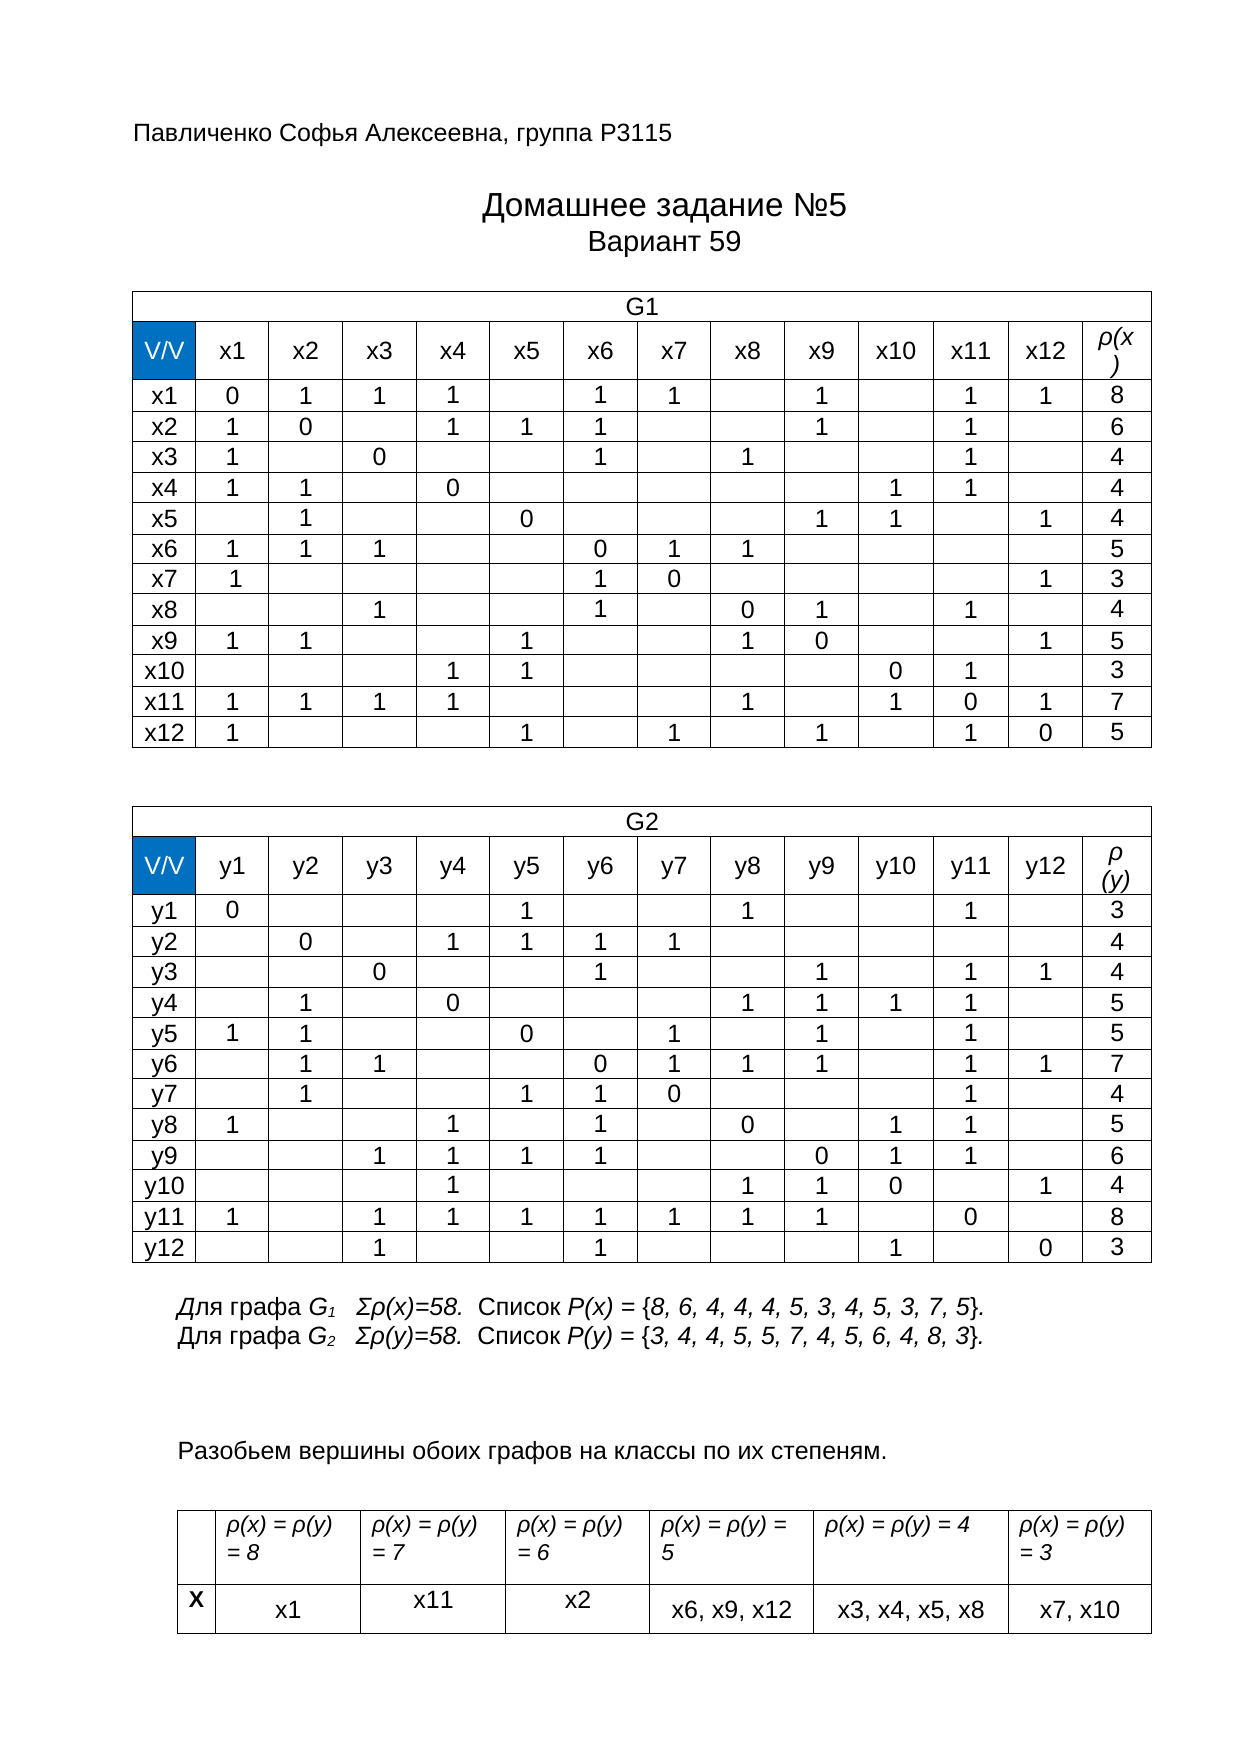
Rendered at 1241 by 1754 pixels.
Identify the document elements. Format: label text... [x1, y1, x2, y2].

table_cell [1009, 927, 1082, 956]
table_cell 0 [196, 380, 268, 411]
table_cell [417, 535, 489, 563]
table_cell [564, 687, 637, 716]
table_cell 3 [1083, 655, 1151, 686]
table_cell [1009, 988, 1082, 1017]
table_cell 1 [859, 687, 933, 716]
table_header ρ(x) = ρ(y) = 8 [216, 1511, 360, 1584]
table_cell y7 [133, 1079, 195, 1108]
table_cell [417, 626, 489, 654]
table_cell [564, 717, 637, 747]
table_cell [859, 380, 933, 411]
table_cell 0 [1009, 1232, 1082, 1262]
table_cell [934, 503, 1008, 533]
table_cell 1 [564, 927, 637, 956]
table_cell 1 [859, 503, 933, 533]
table_cell 1 [934, 957, 1008, 987]
table_cell 1 [196, 717, 268, 747]
table_cell V/V [133, 837, 195, 894]
table_cell [785, 1079, 858, 1108]
table_cell [859, 626, 933, 654]
table_cell x11 [133, 687, 195, 716]
table_cell y11 [934, 837, 1008, 894]
table_cell 0 [269, 927, 342, 956]
table_cell [343, 1079, 416, 1108]
table_cell 1 [417, 1109, 489, 1139]
table_cell [859, 535, 933, 563]
table_cell [638, 988, 710, 1017]
table_cell 1 [711, 687, 784, 716]
table_cell y12 [1009, 837, 1082, 894]
table_cell [859, 957, 933, 987]
table_cell ρ(x) [1083, 322, 1151, 379]
table_cell 1 [564, 1109, 637, 1139]
table_cell [711, 380, 784, 411]
table_cell 0 [785, 1141, 858, 1169]
table_cell 4 [1083, 473, 1151, 502]
table_cell 1 [417, 1202, 489, 1231]
table_cell [269, 594, 342, 624]
table_cell 1 [1009, 957, 1082, 987]
table_cell 0 [564, 1050, 637, 1078]
table_cell [638, 655, 710, 686]
table_cell 4 [1083, 1170, 1151, 1201]
table_cell 1 [934, 1018, 1008, 1048]
table_cell [417, 1079, 489, 1108]
table_cell y7 [638, 837, 710, 894]
table_cell y10 [859, 837, 933, 894]
table_cell [859, 564, 933, 593]
table_cell 1 [564, 1232, 637, 1262]
table_cell [196, 1170, 268, 1201]
table_cell [343, 503, 416, 533]
table_cell y9 [785, 837, 858, 894]
table_cell [343, 473, 416, 502]
table_cell y6 [133, 1050, 195, 1078]
table_cell 1 [417, 412, 489, 441]
table_cell 1 [711, 988, 784, 1017]
table_cell [638, 895, 710, 926]
table_cell 1 [711, 1170, 784, 1201]
table_cell 1 [934, 895, 1008, 926]
table_cell 7 [1083, 687, 1151, 716]
table_cell 1 [269, 687, 342, 716]
table_cell [269, 442, 342, 472]
table_cell 6 [1083, 1141, 1151, 1169]
table_cell [859, 717, 933, 747]
table_header ρ(x) = ρ(y) = 3 [1009, 1511, 1151, 1584]
table_cell 1 [785, 503, 858, 533]
table_cell 8 [1083, 380, 1151, 411]
table_cell [859, 927, 933, 956]
table_cell y1 [196, 837, 268, 894]
table_cell [343, 626, 416, 654]
table_cell [638, 687, 710, 716]
table_cell 1 [934, 442, 1008, 472]
table_cell [934, 564, 1008, 593]
table_cell 0 [269, 412, 342, 441]
table_cell 1 [269, 380, 342, 411]
table_cell [1009, 1018, 1082, 1048]
table_cell [269, 1170, 342, 1201]
table_cell 1 [934, 1050, 1008, 1078]
table_cell [711, 473, 784, 502]
table_header ρ(x) = ρ(y) = 5 [650, 1511, 813, 1584]
table_cell [269, 1232, 342, 1262]
table_cell 1 [417, 655, 489, 686]
table_cell 8 [1083, 1202, 1151, 1231]
table_cell x9 [133, 626, 195, 654]
table_cell 1 [196, 1202, 268, 1231]
table_cell x7 [638, 322, 710, 379]
table_cell [711, 717, 784, 747]
table_cell x6 [564, 322, 637, 379]
table_cell 1 [859, 1232, 933, 1262]
table_cell [490, 1170, 563, 1201]
table_cell 5 [1083, 626, 1151, 654]
table_cell 1 [1009, 503, 1082, 533]
table_cell 1 [785, 717, 858, 747]
table_cell 1 [564, 380, 637, 411]
table_cell 1 [785, 957, 858, 987]
table_cell 0 [417, 473, 489, 502]
table_cell 1 [196, 1109, 268, 1139]
text Домашнее задание №5 [177, 185, 1152, 224]
table_cell 1 [490, 895, 563, 926]
table_cell [343, 1109, 416, 1139]
table_cell [859, 412, 933, 441]
table_cell [490, 564, 563, 593]
table_cell 1 [1009, 1050, 1082, 1078]
table_cell x4 [133, 473, 195, 502]
table_header G2 [133, 807, 1151, 836]
table_cell [196, 1050, 268, 1078]
table_cell y2 [133, 927, 195, 956]
table_cell [1009, 594, 1082, 624]
table_cell 1 [269, 473, 342, 502]
table_cell 1 [934, 1109, 1008, 1139]
table_cell 1 [343, 380, 416, 411]
table_cell 0 [490, 503, 563, 533]
table_cell 1 [1009, 687, 1082, 716]
table_cell [269, 1109, 342, 1139]
table_cell 1 [1009, 626, 1082, 654]
table_cell 5 [1083, 535, 1151, 563]
table_cell 1 [711, 626, 784, 654]
table_cell x1 [196, 322, 268, 379]
table_cell 1 [711, 1202, 784, 1231]
text Вариант 59 [177, 224, 1152, 257]
table_cell 1 [785, 1202, 858, 1231]
table_cell 4 [1083, 594, 1151, 624]
table_cell 1 [490, 412, 563, 441]
table_cell 1 [638, 535, 710, 563]
table_cell [269, 655, 342, 686]
table_cell 1 [934, 655, 1008, 686]
table_cell [196, 594, 268, 624]
table_cell [490, 535, 563, 563]
table_cell 1 [785, 1050, 858, 1078]
table_cell 1 [343, 594, 416, 624]
table_cell 0 [638, 1079, 710, 1108]
table_cell 1 [490, 626, 563, 654]
table_cell 4 [1083, 442, 1151, 472]
table_cell [934, 1170, 1008, 1201]
table_cell 6 [1083, 412, 1151, 441]
table_cell 0 [711, 1109, 784, 1139]
table_cell 1 [196, 1018, 268, 1048]
table_cell [859, 1050, 933, 1078]
table_cell [1009, 473, 1082, 502]
table_cell x2 [269, 322, 342, 379]
table_cell [417, 957, 489, 987]
table_cell [785, 564, 858, 593]
table_cell x12 [133, 717, 195, 747]
table_cell 1 [638, 1018, 710, 1048]
table_cell 1 [490, 717, 563, 747]
table_cell 1 [196, 626, 268, 654]
table_cell x9 [785, 322, 858, 379]
table_cell 0 [785, 626, 858, 654]
table_cell 1 [417, 927, 489, 956]
table_cell 5 [1083, 1018, 1151, 1048]
table_cell [1009, 895, 1082, 926]
table_cell 1 [269, 535, 342, 563]
table_cell 1 [343, 1202, 416, 1231]
table_cell [1009, 1141, 1082, 1169]
table_cell y11 [133, 1202, 195, 1231]
table_cell [1009, 1109, 1082, 1139]
table_cell [638, 957, 710, 987]
table_header ρ(x) = ρ(y) = 4 [814, 1511, 1008, 1584]
table_cell 1 [269, 626, 342, 654]
table_cell [1009, 1079, 1082, 1108]
table_cell [859, 594, 933, 624]
table_cell 1 [785, 988, 858, 1017]
table_cell y2 [269, 837, 342, 894]
table_cell [859, 1018, 933, 1048]
table_cell x11 [934, 322, 1008, 379]
table_cell 1 [269, 988, 342, 1017]
table_cell 1 [934, 1079, 1008, 1108]
table_cell [711, 655, 784, 686]
table_cell [417, 564, 489, 593]
table_cell [1009, 442, 1082, 472]
text Для графа G2 Σρ(y)=58. Список Ρ(y) = {3, 4, 4, 5, 5, 7, 4, 5, 6, 4, 8, 3}. [177, 1321, 1152, 1349]
table_cell 1 [417, 1170, 489, 1201]
table_cell x7 [133, 564, 195, 593]
table_cell [343, 564, 416, 593]
table_cell [785, 1109, 858, 1139]
table_cell [1009, 412, 1082, 441]
table_cell 0 [638, 564, 710, 593]
table_cell [343, 895, 416, 926]
table_cell x3, x4, x5, x8 [814, 1585, 1008, 1633]
table_cell [711, 1232, 784, 1262]
table_cell 1 [564, 957, 637, 987]
table_cell x1 [216, 1585, 360, 1633]
table_cell 1 [269, 503, 342, 533]
table_cell 1 [564, 1202, 637, 1231]
table_cell [343, 717, 416, 747]
table_cell [196, 988, 268, 1017]
table_cell 3 [1083, 564, 1151, 593]
table_cell 1 [859, 473, 933, 502]
table_cell 3 [1083, 1232, 1151, 1262]
table_cell [711, 503, 784, 533]
table_cell 1 [564, 564, 637, 593]
table_cell x2 [133, 412, 195, 441]
table_cell 1 [564, 1141, 637, 1169]
table_cell 1 [711, 1050, 784, 1078]
table_cell [343, 412, 416, 441]
table_cell [196, 1232, 268, 1262]
table_cell x1 [133, 380, 195, 411]
table_cell 1 [490, 1141, 563, 1169]
table_cell [490, 687, 563, 716]
text Разобьем вершины обоих графов на классы по их степеням. [177, 1436, 1152, 1464]
table_cell [564, 1170, 637, 1201]
table_cell 5 [1083, 988, 1151, 1017]
table_cell 0 [343, 957, 416, 987]
table_cell [711, 412, 784, 441]
table_cell 1 [269, 1079, 342, 1108]
table_cell [196, 1079, 268, 1108]
table_cell [785, 442, 858, 472]
table_cell [934, 626, 1008, 654]
table_cell x10 [859, 322, 933, 379]
text Павличенко Софья Алексеевна, группа P3115 [133, 118, 1152, 147]
table_cell 1 [638, 1202, 710, 1231]
table_cell [711, 927, 784, 956]
table_cell 4 [1083, 1079, 1151, 1108]
table_cell [564, 1018, 637, 1048]
table_cell 1 [417, 1141, 489, 1169]
table_cell ρ(y) [1083, 837, 1151, 894]
table_cell [785, 473, 858, 502]
table_cell 1 [638, 380, 710, 411]
table_cell [490, 1232, 563, 1262]
table_cell y4 [417, 837, 489, 894]
table_cell [711, 1141, 784, 1169]
table_cell [564, 655, 637, 686]
table_cell x10 [133, 655, 195, 686]
table_header [178, 1511, 215, 1584]
table_cell [1009, 535, 1082, 563]
table_cell [196, 503, 268, 533]
table_cell [343, 655, 416, 686]
table_cell 1 [343, 1141, 416, 1169]
table_cell 0 [196, 895, 268, 926]
table_cell 1 [859, 988, 933, 1017]
table_cell [343, 1170, 416, 1201]
table_cell 1 [417, 380, 489, 411]
table_cell [934, 927, 1008, 956]
table_cell [638, 503, 710, 533]
table_cell 1 [343, 1232, 416, 1262]
table_cell x8 [711, 322, 784, 379]
table_cell [859, 1079, 933, 1108]
table_cell y6 [564, 837, 637, 894]
table_cell 0 [490, 1018, 563, 1048]
table_cell 5 [1083, 717, 1151, 747]
table_cell 1 [564, 442, 637, 472]
table_cell x2 [506, 1585, 649, 1633]
table_cell 1 [196, 535, 268, 563]
table_cell 0 [859, 655, 933, 686]
table_cell 5 [1083, 1109, 1151, 1139]
table_cell 1 [711, 895, 784, 926]
table_cell [785, 687, 858, 716]
table_cell [417, 895, 489, 926]
table_cell [859, 1202, 933, 1231]
table_cell [785, 535, 858, 563]
table_cell [785, 895, 858, 926]
table_cell 1 [490, 927, 563, 956]
table_cell [490, 473, 563, 502]
table_cell x6, x9, x12 [650, 1585, 813, 1633]
table_cell 1 [490, 1202, 563, 1231]
table_cell [269, 564, 342, 593]
table_cell y9 [133, 1141, 195, 1169]
table_cell 1 [785, 1018, 858, 1048]
table_cell 1 [934, 988, 1008, 1017]
table_cell 1 [196, 687, 268, 716]
table_cell 1 [1009, 380, 1082, 411]
table_cell [490, 988, 563, 1017]
table_cell [711, 1018, 784, 1048]
table_cell 1 [638, 927, 710, 956]
table_cell 3 [1083, 895, 1151, 926]
table_cell x11 [361, 1585, 505, 1633]
table_cell 1 [934, 717, 1008, 747]
table_cell 1 [196, 442, 268, 472]
table_cell x7, x10 [1009, 1585, 1151, 1633]
table_cell [417, 1232, 489, 1262]
table_cell 1 [934, 380, 1008, 411]
table_cell [490, 1109, 563, 1139]
table_cell 1 [490, 655, 563, 686]
table_cell [343, 1018, 416, 1048]
table_cell x8 [133, 594, 195, 624]
table_cell [711, 564, 784, 593]
table_cell [638, 473, 710, 502]
table_cell [934, 1232, 1008, 1262]
table_cell [269, 957, 342, 987]
table_cell y1 [133, 895, 195, 926]
table_cell 1 [785, 412, 858, 441]
table_cell y8 [133, 1109, 195, 1139]
table_cell [638, 412, 710, 441]
table_cell [417, 1018, 489, 1048]
table_cell 4 [1083, 957, 1151, 987]
table_cell [638, 1170, 710, 1201]
table_cell 1 [934, 412, 1008, 441]
table_cell 1 [343, 687, 416, 716]
table_cell 1 [785, 594, 858, 624]
table_cell 0 [711, 594, 784, 624]
table_cell 1 [859, 1141, 933, 1169]
table_cell [638, 1141, 710, 1169]
table_cell [269, 1141, 342, 1169]
table_cell [638, 442, 710, 472]
table_cell x3 [343, 322, 416, 379]
table_cell 1 [785, 380, 858, 411]
table_cell 4 [1083, 927, 1151, 956]
table_cell X [178, 1585, 215, 1633]
table_cell 1 [934, 1141, 1008, 1169]
table_cell 0 [417, 988, 489, 1017]
table_cell y10 [133, 1170, 195, 1201]
table_cell y8 [711, 837, 784, 894]
table_cell 1 [859, 1109, 933, 1139]
table_cell [564, 895, 637, 926]
table_cell [785, 655, 858, 686]
table_cell 1 [785, 1170, 858, 1201]
table_cell 1 [196, 564, 268, 593]
table_cell [417, 594, 489, 624]
table_cell y4 [133, 988, 195, 1017]
table_cell y5 [133, 1018, 195, 1048]
table_cell [1009, 655, 1082, 686]
table_cell [638, 594, 710, 624]
table_cell 0 [343, 442, 416, 472]
table_cell y3 [133, 957, 195, 987]
table_cell [196, 655, 268, 686]
table_cell [785, 1232, 858, 1262]
table_cell [196, 957, 268, 987]
table_cell 1 [269, 1018, 342, 1048]
table_cell [417, 503, 489, 533]
table_cell 1 [417, 687, 489, 716]
table_cell 0 [859, 1170, 933, 1201]
table_cell x12 [1009, 322, 1082, 379]
table_cell 0 [564, 535, 637, 563]
text Для графа G1 Σρ(x)=58. Список Ρ(x) = {8, 6, 4, 4, 4, 5, 3, 4, 5, 3, 7, 5}. [177, 1292, 1152, 1321]
table_cell 1 [564, 1079, 637, 1108]
table_cell y5 [490, 837, 563, 894]
table_cell [343, 927, 416, 956]
table_cell 0 [934, 687, 1008, 716]
table_cell [196, 927, 268, 956]
table_cell [859, 442, 933, 472]
table_cell [711, 1079, 784, 1108]
table_cell 1 [711, 442, 784, 472]
table_cell [490, 1050, 563, 1078]
table_cell 1 [934, 594, 1008, 624]
table_cell 1 [638, 1050, 710, 1078]
table_cell x5 [490, 322, 563, 379]
table_cell [417, 442, 489, 472]
table_cell 1 [1009, 1170, 1082, 1201]
table_cell [196, 1141, 268, 1169]
table_cell 1 [1009, 564, 1082, 593]
table_cell [638, 626, 710, 654]
table_cell [564, 626, 637, 654]
table_cell [1009, 1202, 1082, 1231]
table_cell 1 [934, 473, 1008, 502]
table_cell 7 [1083, 1050, 1151, 1078]
table_cell 0 [934, 1202, 1008, 1231]
table_cell [564, 473, 637, 502]
table_cell x4 [417, 322, 489, 379]
table_cell 0 [1009, 717, 1082, 747]
table_cell 1 [196, 412, 268, 441]
table_cell [490, 380, 563, 411]
table_cell [269, 895, 342, 926]
table_cell x5 [133, 503, 195, 533]
table_cell 1 [490, 1079, 563, 1108]
table_header ρ(x) = ρ(y) = 7 [361, 1511, 505, 1584]
table_cell [711, 957, 784, 987]
table_cell 1 [343, 535, 416, 563]
table_cell y3 [343, 837, 416, 894]
table_cell 4 [1083, 503, 1151, 533]
table_cell [638, 1109, 710, 1139]
table_cell [785, 927, 858, 956]
table_header G1 [133, 292, 1151, 321]
table_cell 1 [711, 535, 784, 563]
table_cell [564, 503, 637, 533]
table_cell y12 [133, 1232, 195, 1262]
table_cell [417, 1050, 489, 1078]
table_cell [638, 1232, 710, 1262]
table_cell [490, 442, 563, 472]
table_cell 1 [269, 1050, 342, 1078]
table_cell [343, 988, 416, 1017]
table_cell x3 [133, 442, 195, 472]
table_cell 1 [564, 412, 637, 441]
table_cell [417, 717, 489, 747]
table_cell [564, 988, 637, 1017]
table_cell 1 [196, 473, 268, 502]
table_cell [269, 1202, 342, 1231]
table_cell 1 [343, 1050, 416, 1078]
table_cell [490, 957, 563, 987]
table_header ρ(x) = ρ(y) = 6 [506, 1511, 649, 1584]
table_cell [934, 535, 1008, 563]
table_cell [490, 594, 563, 624]
table_cell 1 [638, 717, 710, 747]
table_cell 1 [564, 594, 637, 624]
table_cell x6 [133, 535, 195, 563]
table_cell [859, 895, 933, 926]
table_cell [269, 717, 342, 747]
table_cell V/V [133, 322, 195, 379]
